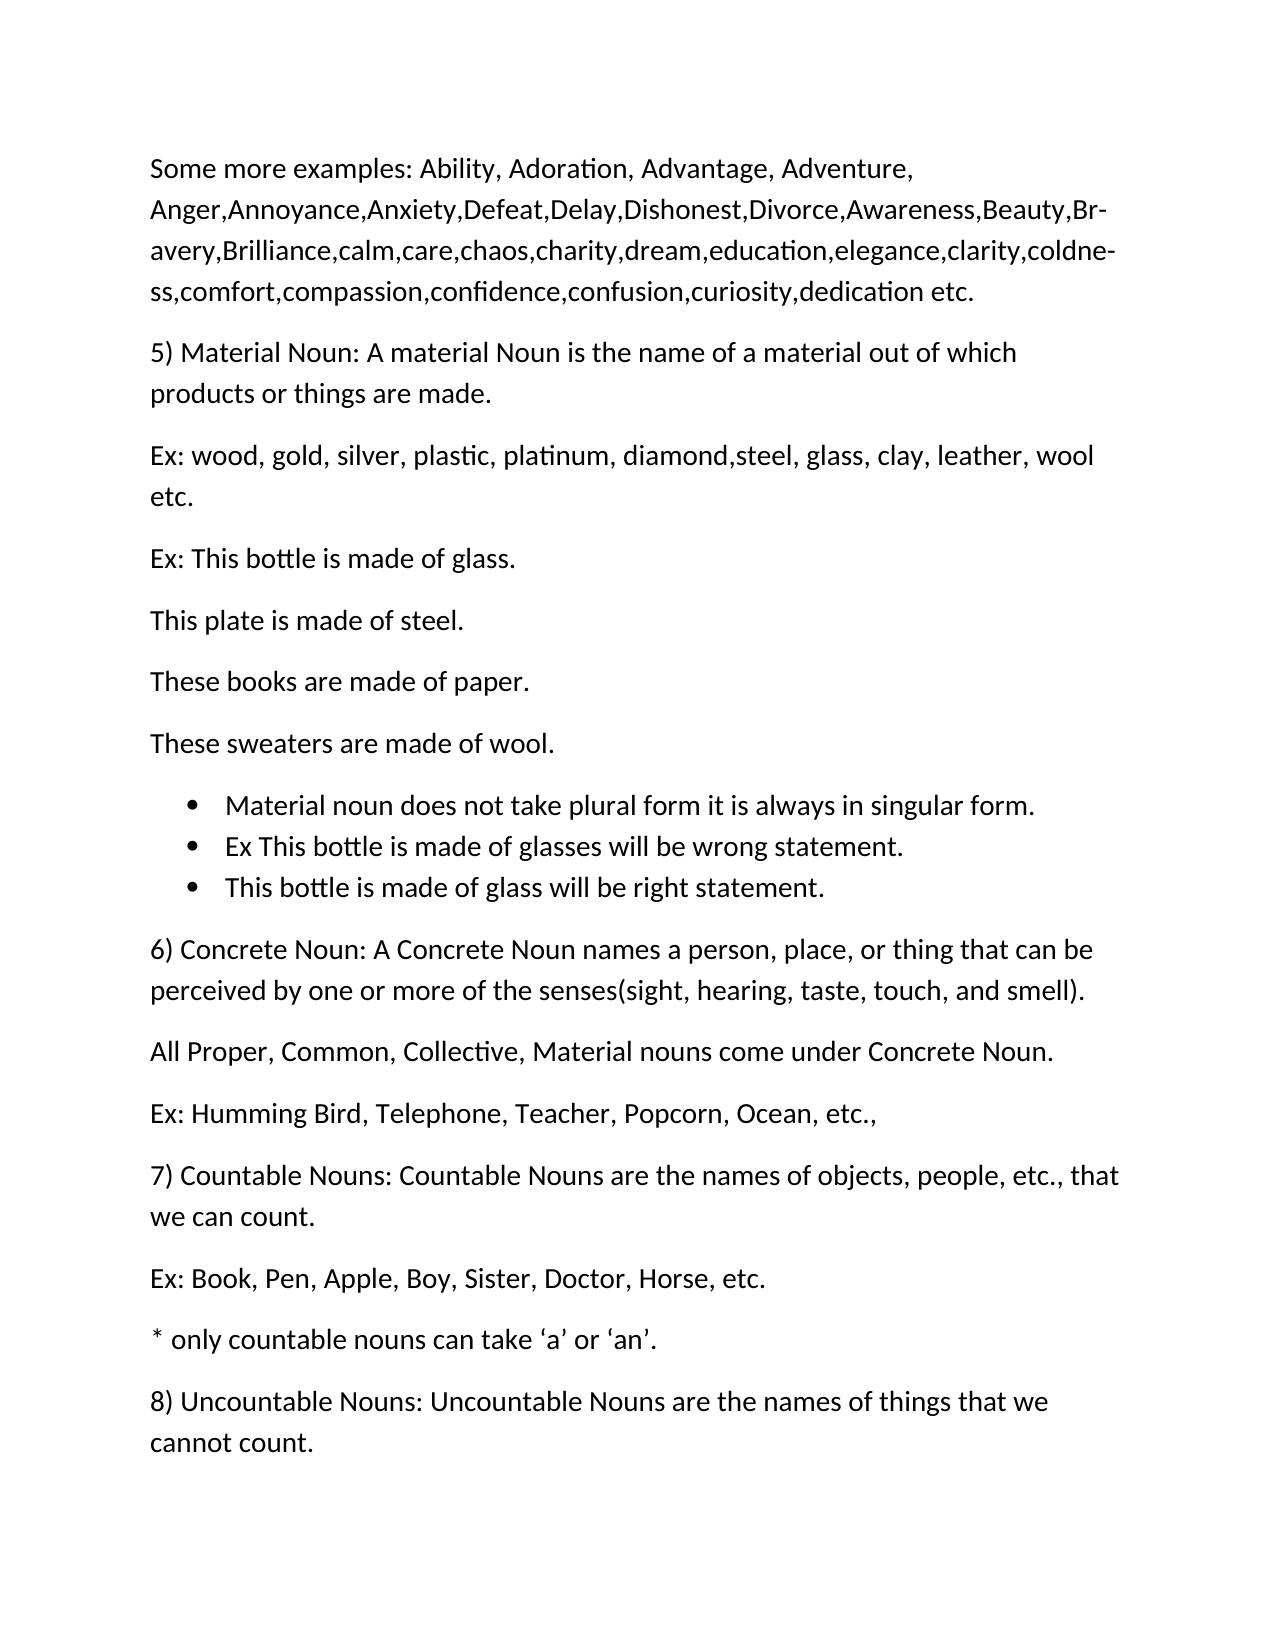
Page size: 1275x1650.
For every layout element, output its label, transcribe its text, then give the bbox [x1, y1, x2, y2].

text 6) Concrete Noun: A Concrete Noun names a person, place, or thing that can be perceived by one or more of the senses(sight, hearing, taste, touch, and smell). [150, 931, 1125, 1007]
text These sweaters are made of wool. [150, 725, 1125, 761]
text All Proper, Common, Collective, Material nouns come under Concrete Noun. [150, 1033, 1125, 1069]
text * only countable nouns can take ‘a’ or ‘an’. [150, 1321, 1125, 1357]
text 5) Material Noun: A material Noun is the name of a material out of which products or things are made. [150, 334, 1125, 411]
list Material noun does not take plural form it is always in singular form. [187, 787, 1125, 823]
text This plate is made of steel. [150, 602, 1125, 637]
text 8) Uncountable Nouns: Uncountable Nouns are the names of things that we cannot count. [150, 1383, 1125, 1460]
list Ex This bottle is made of glasses will be wrong statement. [187, 828, 1125, 864]
text 7) Countable Nouns: Countable Nouns are the names of objects, people, etc., that we can count. [150, 1157, 1125, 1233]
list This bottle is made of glass will be right statement. [187, 869, 1125, 904]
text Some more examples: Ability, Adoration, Advantage, Adventure, Anger,Annoyance,Anxiety,Defeat,Delay,Dishonest,Divorce,Awareness,Beauty,Br-avery,Brilliance,calm,care,chaos,charity,dream,education,elegance,clarity,coldne-ss,comfort,compassion,confidence,confusion,curiosity,dedication etc. [150, 150, 1125, 308]
text Ex: This bottle is made of glass. [150, 540, 1125, 576]
text Ex: Humming Bird, Telephone, Teacher, Popcorn, Ocean, etc., [150, 1095, 1125, 1131]
text These books are made of paper. [150, 663, 1125, 699]
text Ex: wood, gold, silver, plastic, platinum, diamond,steel, glass, clay, leather, wool etc. [150, 437, 1125, 514]
text Ex: Book, Pen, Apple, Boy, Sister, Doctor, Horse, etc. [150, 1260, 1125, 1295]
